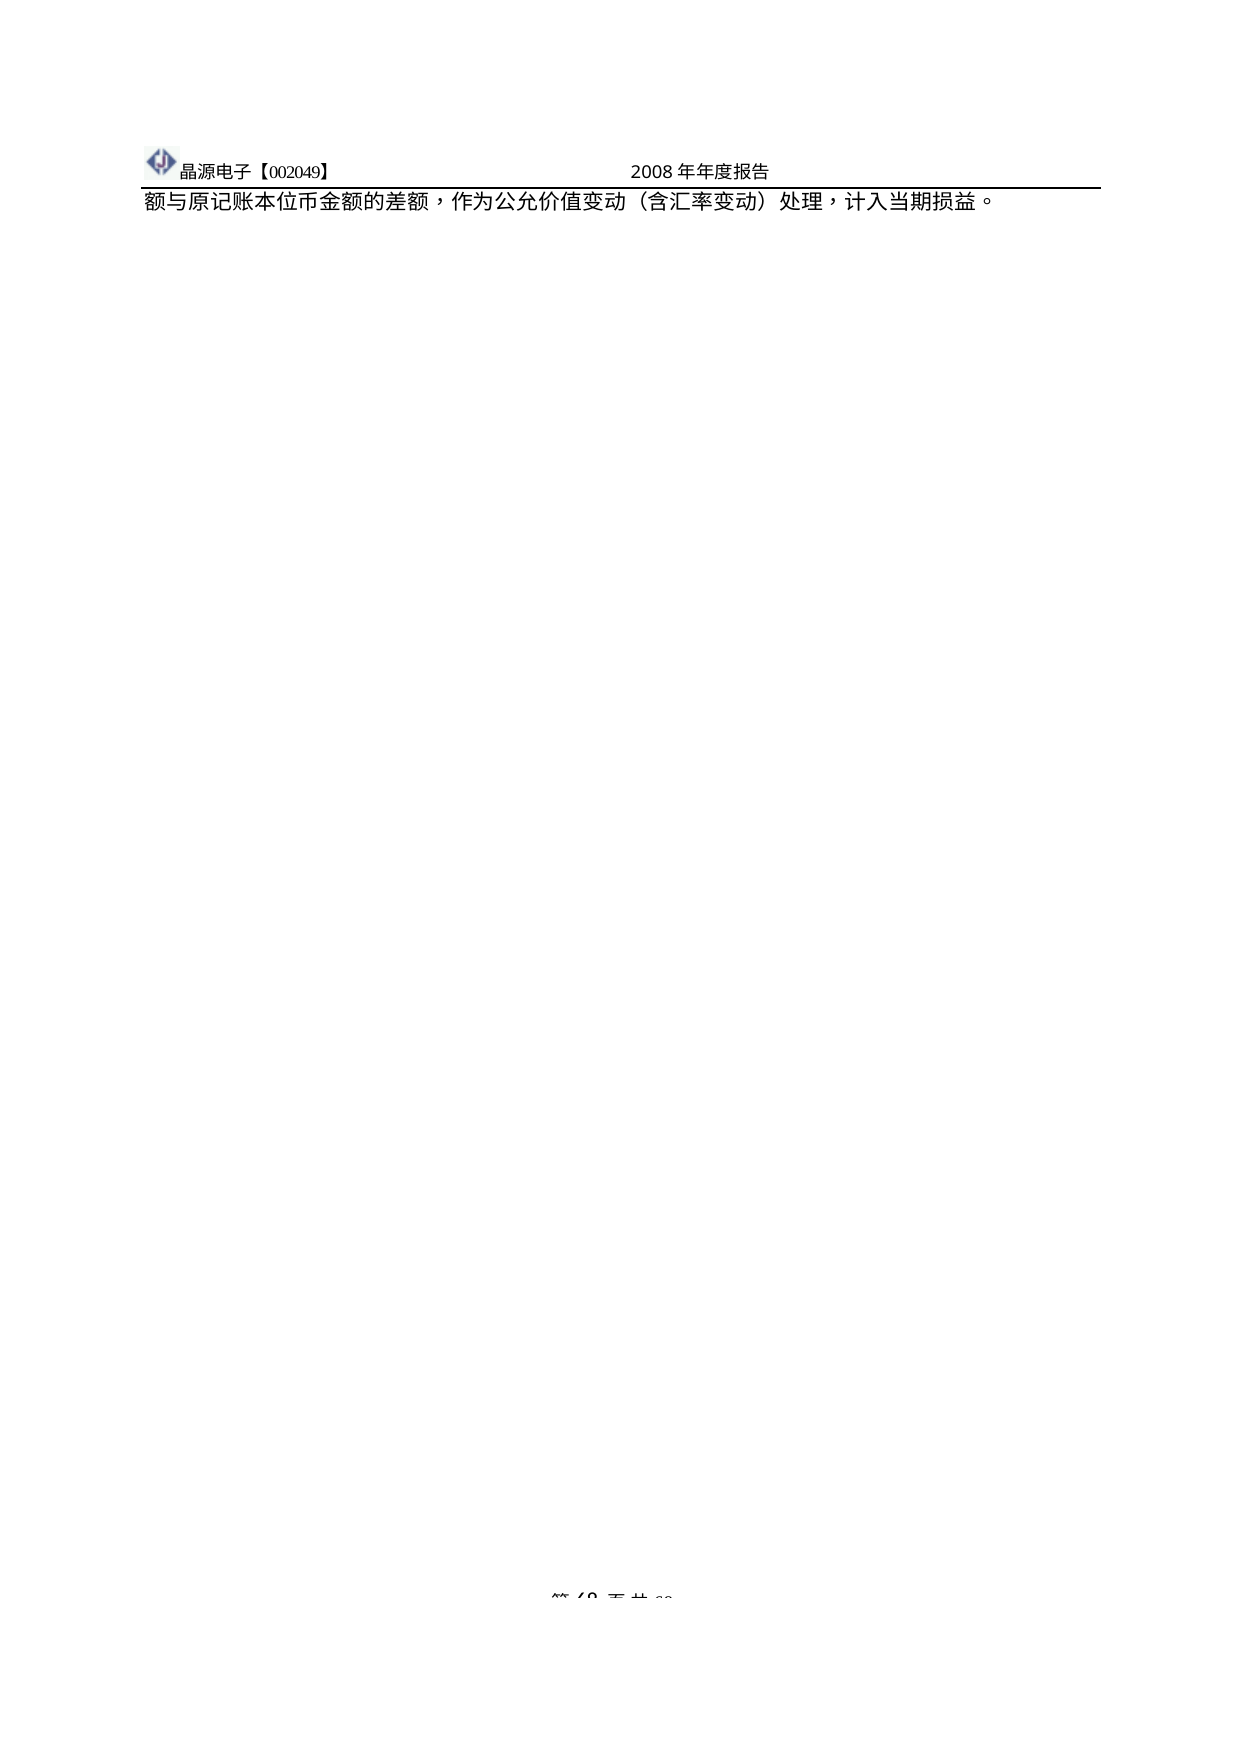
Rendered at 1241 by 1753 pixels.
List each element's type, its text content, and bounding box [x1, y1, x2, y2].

text 以公允价值计量的外币非货币性项目，采用公允价值确定日的即期汇率折算，折算后的记账本位币 金额与原记账本位币金额的差额，作为公允价值变动（含汇率变动）处理，计入当期损益。 [144, 187, 1105, 216]
picture [144, 146, 180, 180]
